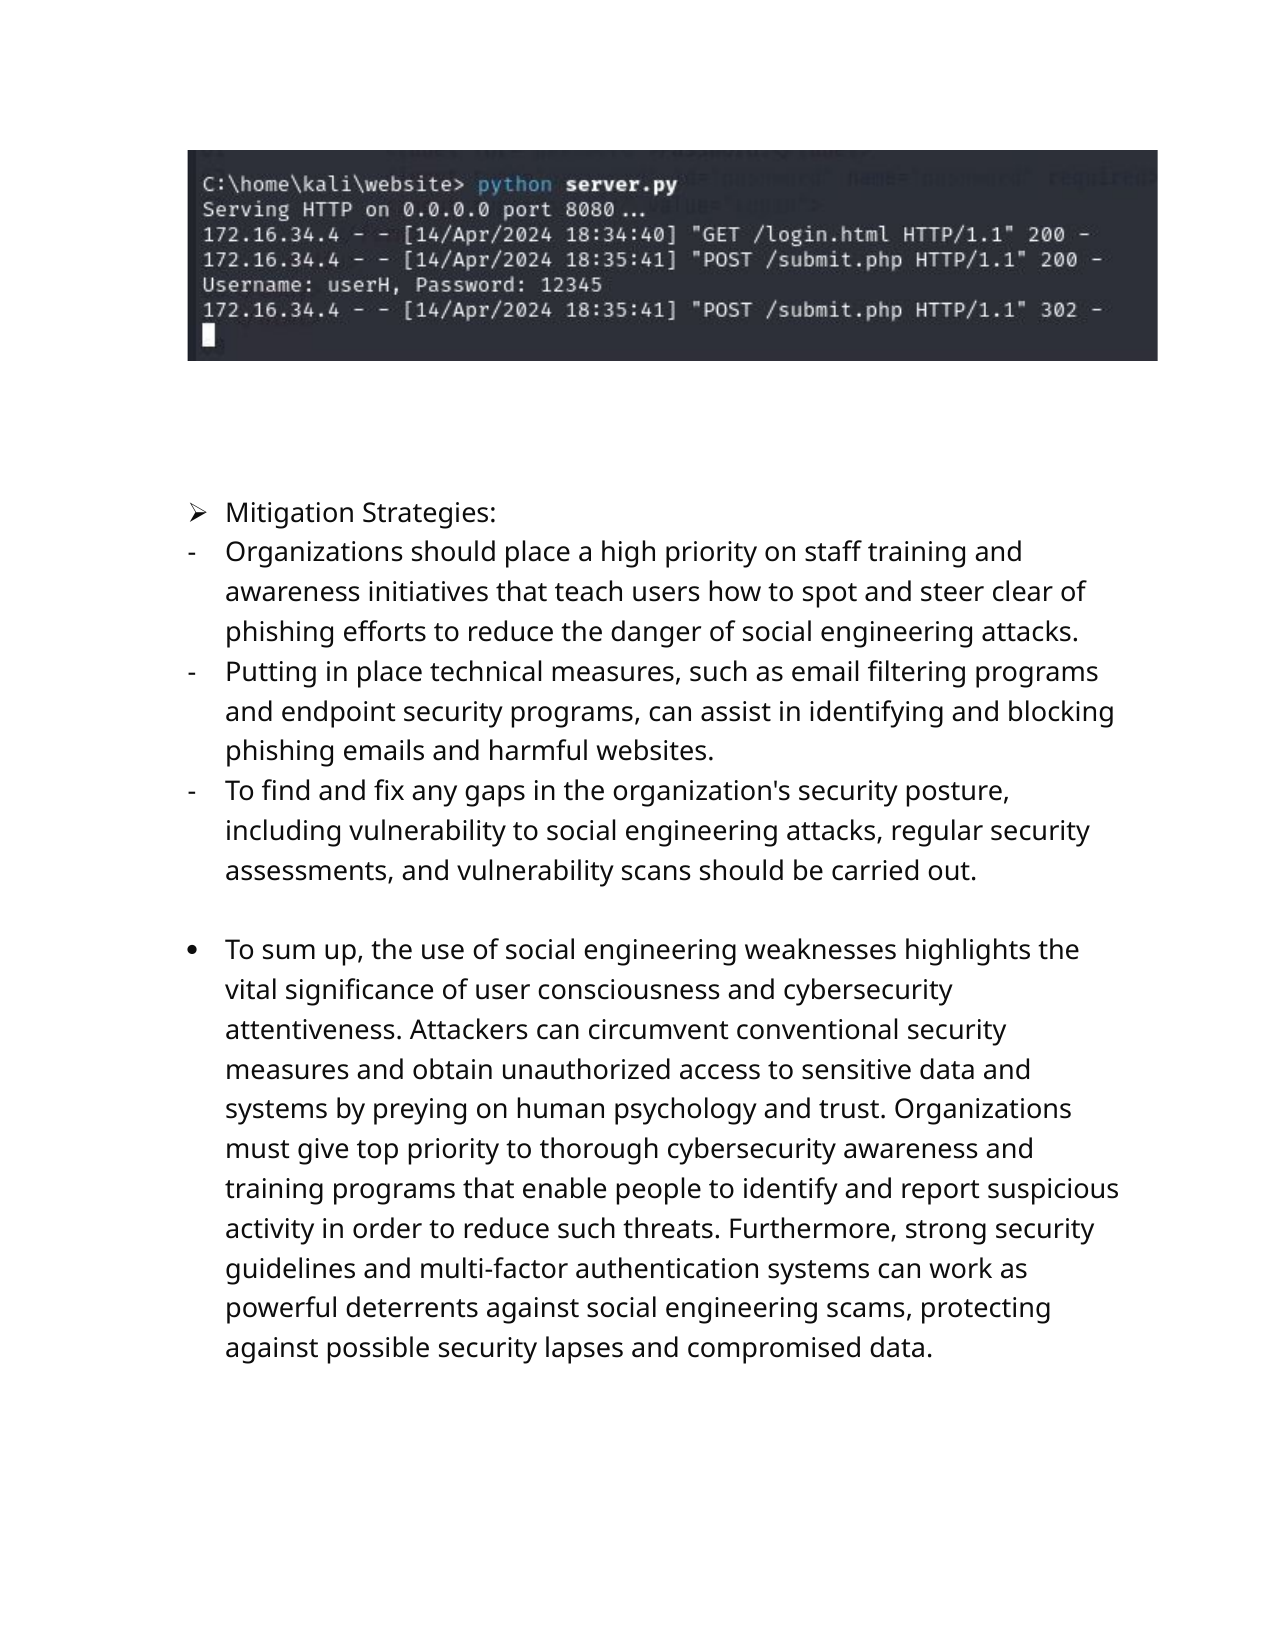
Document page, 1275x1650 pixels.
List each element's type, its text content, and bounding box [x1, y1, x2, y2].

list Mitigation Strategies: [187, 493, 1125, 530]
picture [187, 150, 1158, 361]
list To find and fix any gaps in the organization's security posture, including vulnerability to social engineering attacks, regular security assessments, and vulnerability scans should be carried out. [187, 772, 1125, 888]
list Organizations should place a high priority on staff training and awareness initiatives that teach users how to spot and steer clear of phishing efforts to reduce the danger of social engineering attacks. [187, 533, 1125, 649]
list To sum up, the use of social engineering weaknesses highlights the vital significance of user consciousness and cybersecurity attentiveness. Attackers can circumvent conventional security measures and obtain unauthorized access to sensitive data and systems by preying on human psychology and trust. Organizations must give top priority to thorough cybersecurity awareness and training programs that enable people to identify and report suspicious activity in order to reduce such threats. Furthermore, strong security guidelines and multi-factor authentication systems can work as powerful deterrents against social engineering scams, protecting against possible security lapses and compromised data. [187, 931, 1125, 1366]
list Putting in place technical measures, such as email filtering programs and endpoint security programs, can assist in identifying and blocking phishing emails and harmful websites. [187, 652, 1125, 769]
